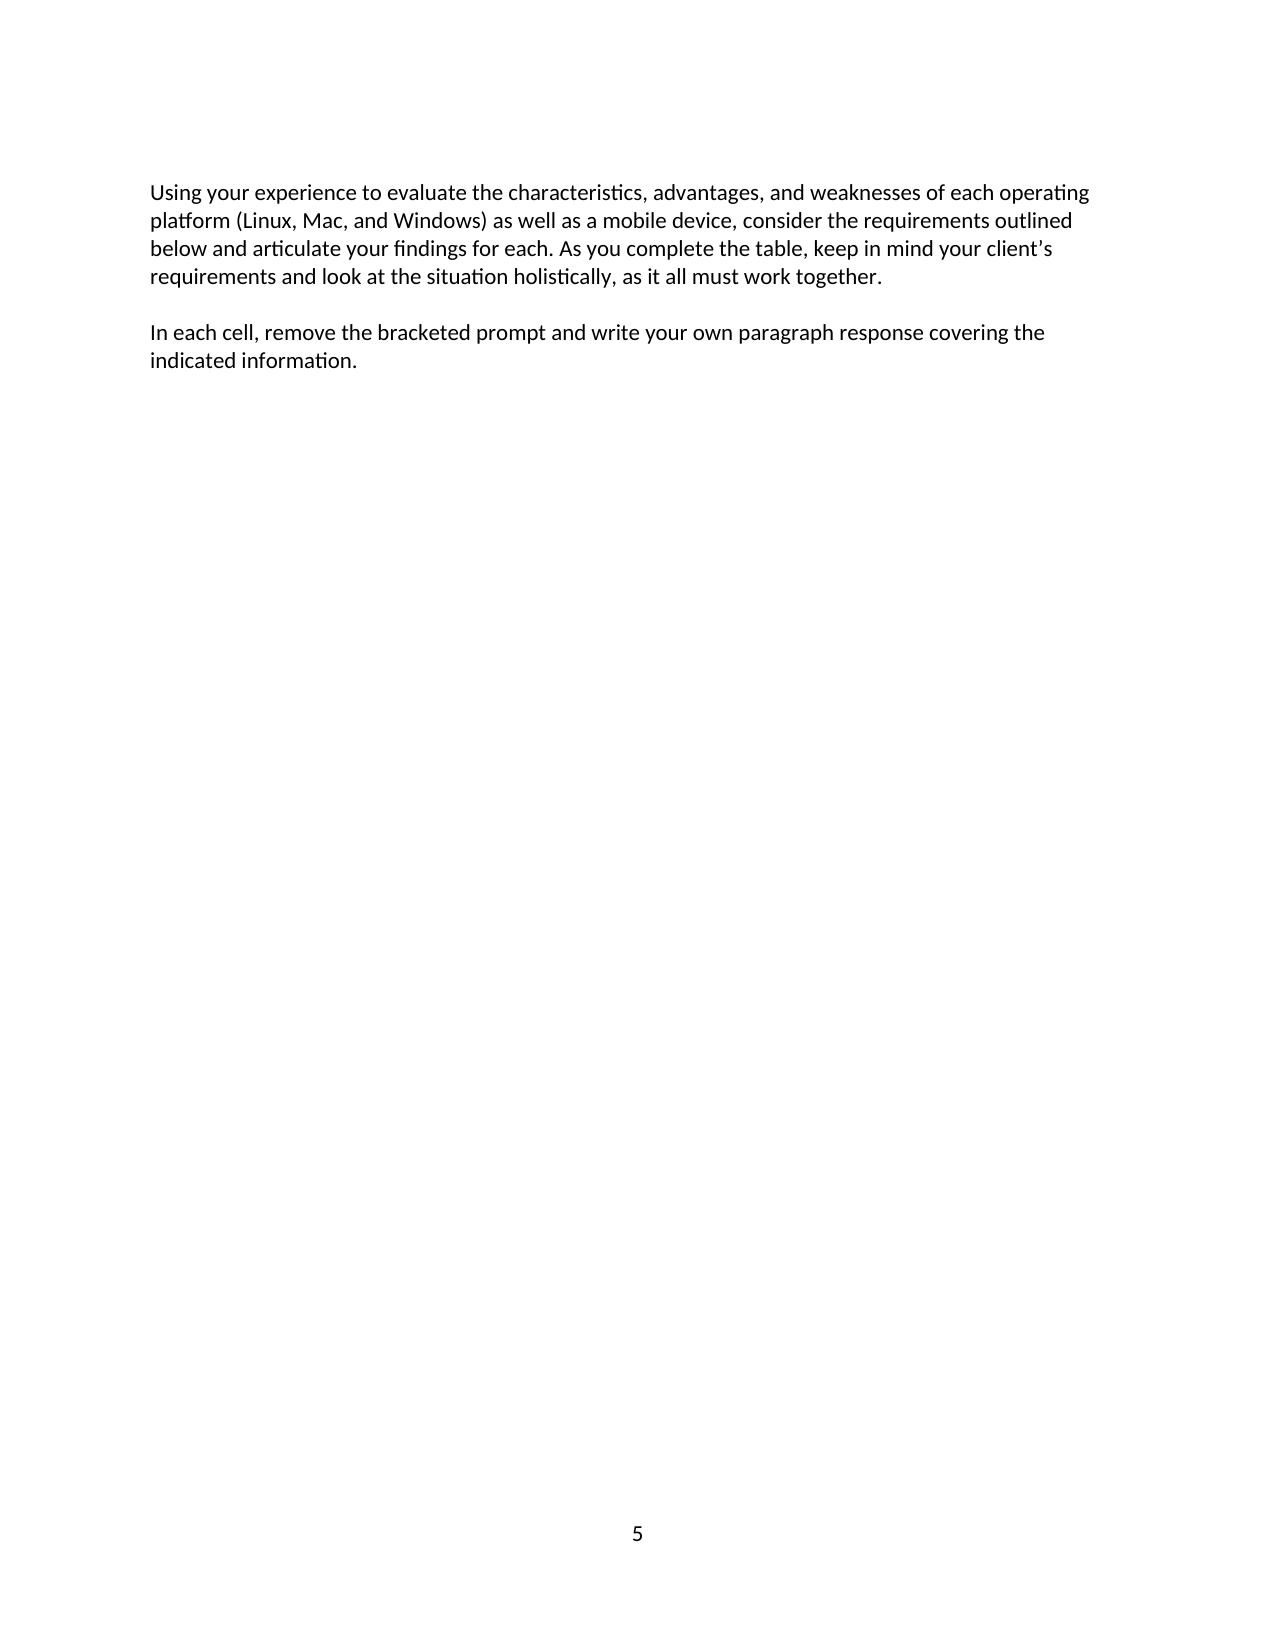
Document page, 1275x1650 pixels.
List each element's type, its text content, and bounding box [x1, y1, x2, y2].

text Using your experience to evaluate the characteristics, advantages, and weaknesses of each operating platform (Linux, Mac, and Windows) as well as a mobile device, consider the requirements outlined below and articulate your findings for each. As you complete the table, keep in mind your client’s requirements and look at the situation holistically, as it all must work together. [150, 178, 1125, 290]
text In each cell, remove the bracketed prompt and write your own paragraph response covering the indicated information. [150, 318, 1125, 374]
